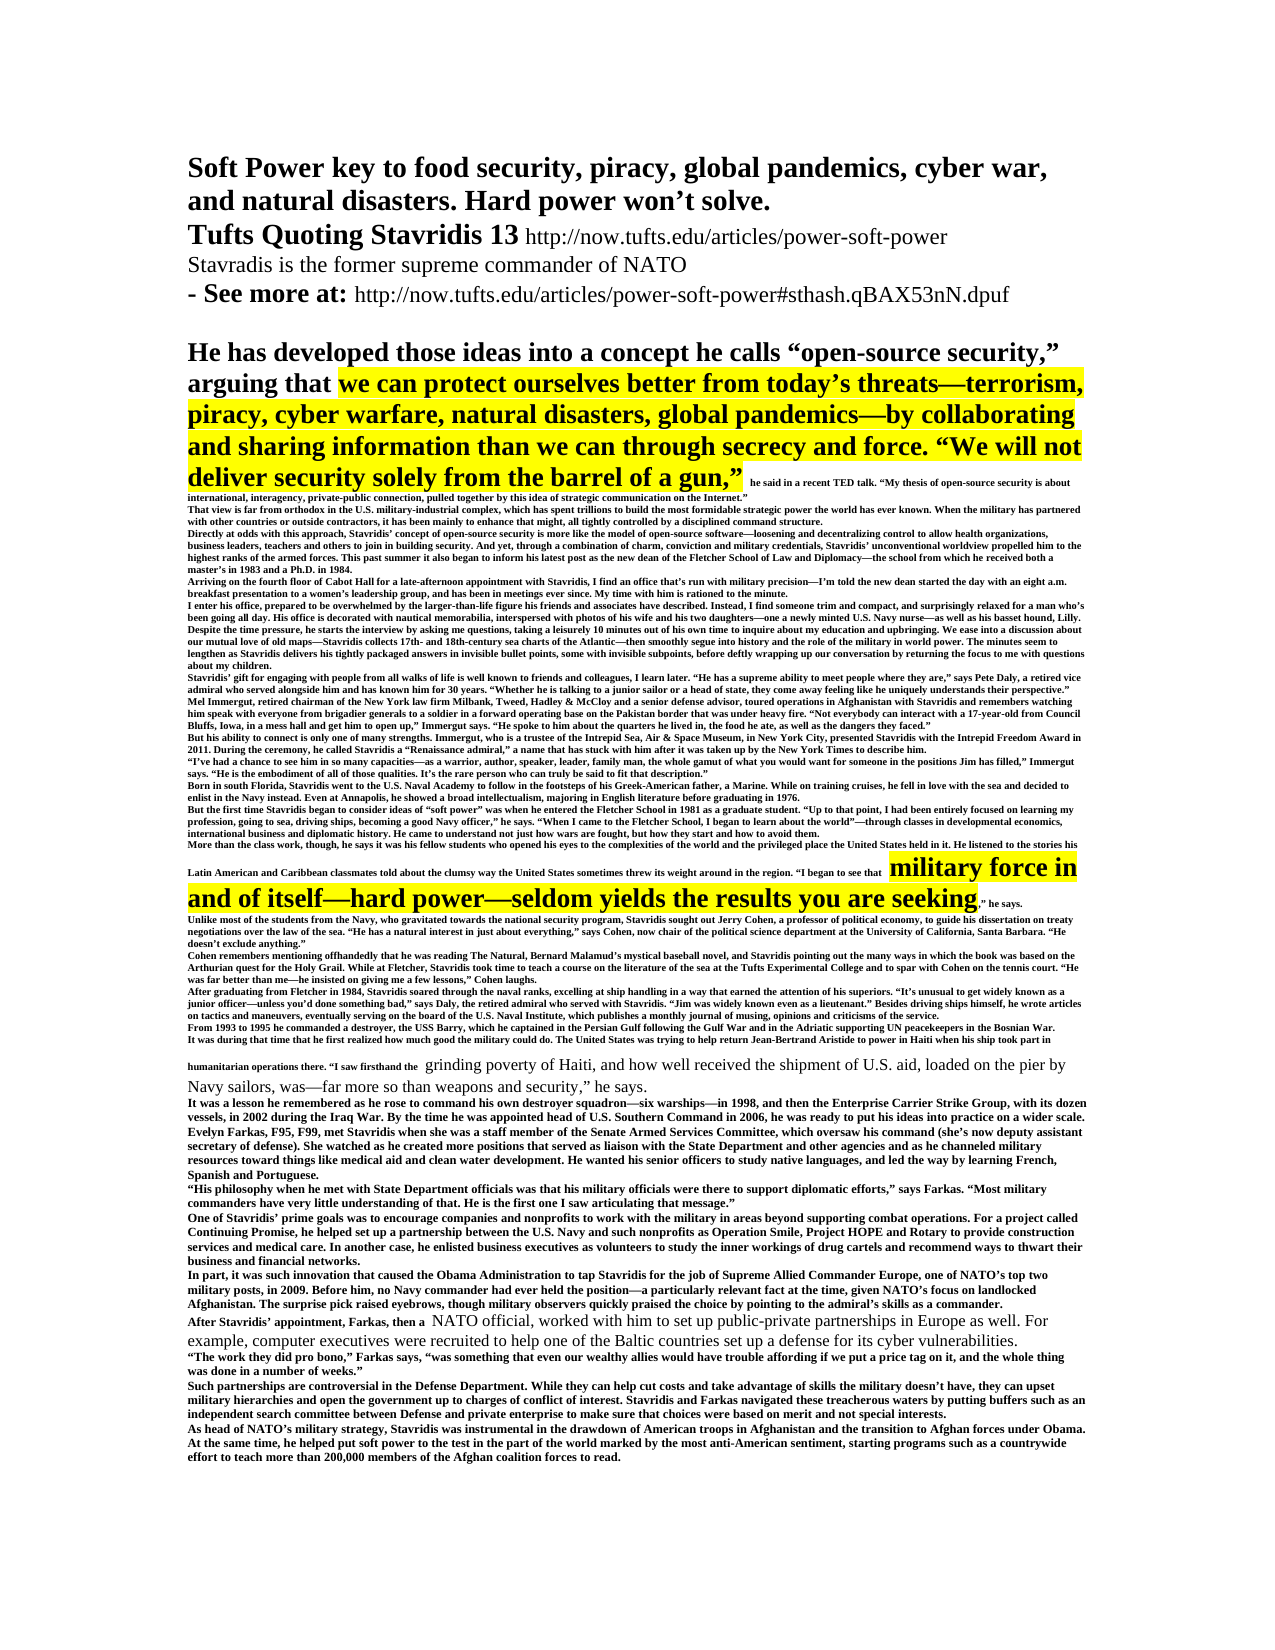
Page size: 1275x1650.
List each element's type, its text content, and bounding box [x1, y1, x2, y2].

text Tufts Quoting Stavridis 13 http://now.tufts.edu/articles/power-soft-power [187, 217, 1087, 251]
text Arriving on the fourth floor of Cabot Hall for a late-afternoon appointment with Stavridis, I find an office that’s run with military precision—I’m told the new dean started the day with an eight a.m. breakfast presentation to a women’s leadership group, and has been in meetings ever since. My time with him is rationed to the minute. [187, 576, 1087, 600]
text - See more at: http://now.tufts.edu/articles/power-soft-power#sthash.qBAX53nN.dpuf [187, 277, 1087, 308]
text More than the class work, though, he says it was his fellow students who opened his eyes to the complexities of the world and the privileged place the United States held in it. He listened to the stories his Latin American and Caribbean classmates told about the clumsy way the United States sometimes threw its weight around in the region. “I began to see that military force in and of itself—hard power—seldom yields the results you are seeking,” he says. [187, 839, 1087, 913]
text “The work they did pro bono,” Farkas says, “was something that even our wealthy allies would have trouble affording if we put a price tag on it, and the whole thing was done in a number of weeks.” [187, 1349, 1087, 1378]
text He has developed those ideas into a concept he calls “open-source security,” arguing that we can protect ourselves better from today’s threats—terrorism, piracy, cyber warfare, natural disasters, global pandemics—by collaborating and sharing information than we can through secrecy and force. “We will not deliver security solely from the barrel of a gun,” he said in a recent TED talk. “My thesis of open-source security is about international, interagency, private-public connection, pulled together by this idea of strategic communication on the Internet.” [187, 336, 1087, 504]
text “His philosophy when he met with State Department officials was that his military officials were there to support diplomatic efforts,” says Farkas. “Most military commanders have very little understanding of that. He is the first one I saw articulating that message.” [187, 1182, 1087, 1211]
text Such partnerships are controversial in the Defense Department. While they can help cut costs and take advantage of skills the military doesn’t have, they can upset military hierarchies and open the government up to charges of conflict of interest. Stavridis and Farkas navigated these treacherous waters by putting buffers such as an independent search committee between Defense and private enterprise to make sure that choices were based on merit and not special interests. [187, 1378, 1087, 1421]
text In part, it was such innovation that caused the Obama Administration to tap Stavridis for the job of Supreme Allied Commander Europe, one of NATO’s top two military posts, in 2009. Before him, no Navy commander had ever held the position—a particularly relevant fact at the time, given NATO’s focus on landlocked Afghanistan. The surprise pick raised eyebrows, though military observers quickly praised the choice by pointing to the admiral’s skills as a commander. [187, 1268, 1087, 1311]
subtitle Soft Power key to food security, piracy, global pandemics, cyber war, and natural disasters. Hard power won’t solve. [187, 150, 1087, 217]
text Stavradis is the former supreme commander of NATO [187, 251, 1087, 277]
text Born in south Florida, Stavridis went to the U.S. Naval Academy to follow in the footsteps of his Greek-American father, a Marine. While on training cruises, he fell in love with the sea and decided to enlist in the Navy instead. Even at Annapolis, he showed a broad intellectualism, majoring in English literature before graduating in 1976. [187, 779, 1087, 803]
text Cohen remembers mentioning offhandedly that he was reading The Natural, Bernard Malamud’s mystical baseball novel, and Stavridis pointing out the many ways in which the book was based on the Arthurian quest for the Holy Grail. While at Fletcher, Stavridis took time to teach a course on the literature of the sea at the Tufts Experimental College and to spar with Cohen on the tennis court. “He was far better than me—he insisted on giving me a few lessons,” Cohen laughs. [187, 949, 1087, 985]
text Unlike most of the students from the Navy, who gravitated towards the national security program, Stavridis sought out Jerry Cohen, a professor of political economy, to guide his dissertation on treaty negotiations over the law of the sea. “He has a natural interest in just about everything,” says Cohen, now chair of the political science department at the University of California, Santa Barbara. “He doesn’t exclude anything.” [187, 913, 1087, 949]
text After Stavridis’ appointment, Farkas, then a NATO official, worked with him to set up public-private partnerships in Europe as well. For example, computer executives were recruited to help one of the Baltic countries set up a defense for its cyber vulnerabilities. [187, 1311, 1087, 1349]
text Evelyn Farkas, F95, F99, met Stavridis when she was a staff member of the Senate Armed Services Committee, which oversaw his command (she’s now deputy assistant secretary of defense). She watched as he created more positions that served as liaison with the State Department and other agencies and as he channeled military resources toward things like medical aid and clean water development. He wanted his senior officers to study native languages, and led the way by learning French, Spanish and Portuguese. [187, 1124, 1087, 1182]
text Despite the time pressure, he starts the interview by asking me questions, taking a leisurely 10 minutes out of his own time to inquire about my education and upbringing. We ease into a discussion about our mutual love of old maps—Stavridis collects 17th- and 18th-century sea charts of the Atlantic—then smoothly segue into history and the role of the military in world power. The minutes seem to lengthen as Stavridis delivers his tightly packaged answers in invisible bullet points, some with invisible subpoints, before deftly wrapping up our conversation by returning the focus to me with questions about my children. [187, 624, 1087, 672]
text It was during that time that he first realized how much good the military could do. The United States was trying to help return Jean-Bertrand Aristide to power in Haiti when his ship took part in humanitarian operations there. “I saw firsthand the grinding poverty of Haiti, and how well received the shipment of U.S. aid, loaded on the pier by Navy sailors, was—far more so than weapons and security,” he says. [187, 1033, 1087, 1096]
text Directly at odds with this approach, Stavridis’ concept of open-source security is more like the model of open-source software—loosening and decentralizing control to allow health organizations, business leaders, teachers and others to join in building security. And yet, through a combination of charm, conviction and military credentials, Stavridis’ unconventional worldview propelled him to the highest ranks of the armed forces. This past summer it also began to inform his latest post as the new dean of the Fletcher School of Law and Diplomacy—the school from which he received both a master’s in 1983 and a Ph.D. in 1984. [187, 528, 1087, 576]
text It was a lesson he remembered as he rose to command his own destroyer squadron—six warships—in 1998, and then the Enterprise Carrier Strike Group, with its dozen vessels, in 2002 during the Iraq War. By the time he was appointed head of U.S. Southern Command in 2006, he was ready to put his ideas into practice on a wider scale. [187, 1096, 1087, 1124]
text One of Stavridis’ prime goals was to encourage companies and nonprofits to work with the military in areas beyond supporting combat operations. For a project called Continuing Promise, he helped set up a partnership between the U.S. Navy and such nonprofits as Operation Smile, Project HOPE and Rotary to provide construction services and medical care. In another case, he enlisted business executives as volunteers to study the inner workings of drug cartels and recommend ways to thwart their business and financial networks. [187, 1211, 1087, 1268]
text As head of NATO’s military strategy, Stavridis was instrumental in the drawdown of American troops in Afghanistan and the transition to Afghan forces under Obama. At the same time, he helped put soft power to the test in the part of the world marked by the most anti-American sentiment, starting programs such as a countrywide effort to teach more than 200,000 members of the Afghan coalition forces to read. [187, 1421, 1087, 1464]
text But the first time Stavridis began to consider ideas of “soft power” was when he entered the Fletcher School in 1981 as a graduate student. “Up to that point, I had been entirely focused on learning my profession, going to sea, driving ships, becoming a good Navy officer,” he says. “When I came to the Fletcher School, I began to learn about the world”—through classes in developmental economics, international business and diplomatic history. He came to understand not just how wars are fought, but how they start and how to avoid them. [187, 803, 1087, 839]
text That view is far from orthodox in the U.S. military-industrial complex, which has spent trillions to build the most formidable strategic power the world has ever known. When the military has partnered with other countries or outside contractors, it has been mainly to enhance that might, all tightly controlled by a disciplined command structure. [187, 504, 1087, 528]
text “I’ve had a chance to see him in so many capacities—as a warrior, author, speaker, leader, family man, the whole gamut of what you would want for someone in the positions Jim has filled,” Immergut says. “He is the embodiment of all of those qualities. It’s the rare person who can truly be said to fit that description.” [187, 755, 1087, 779]
